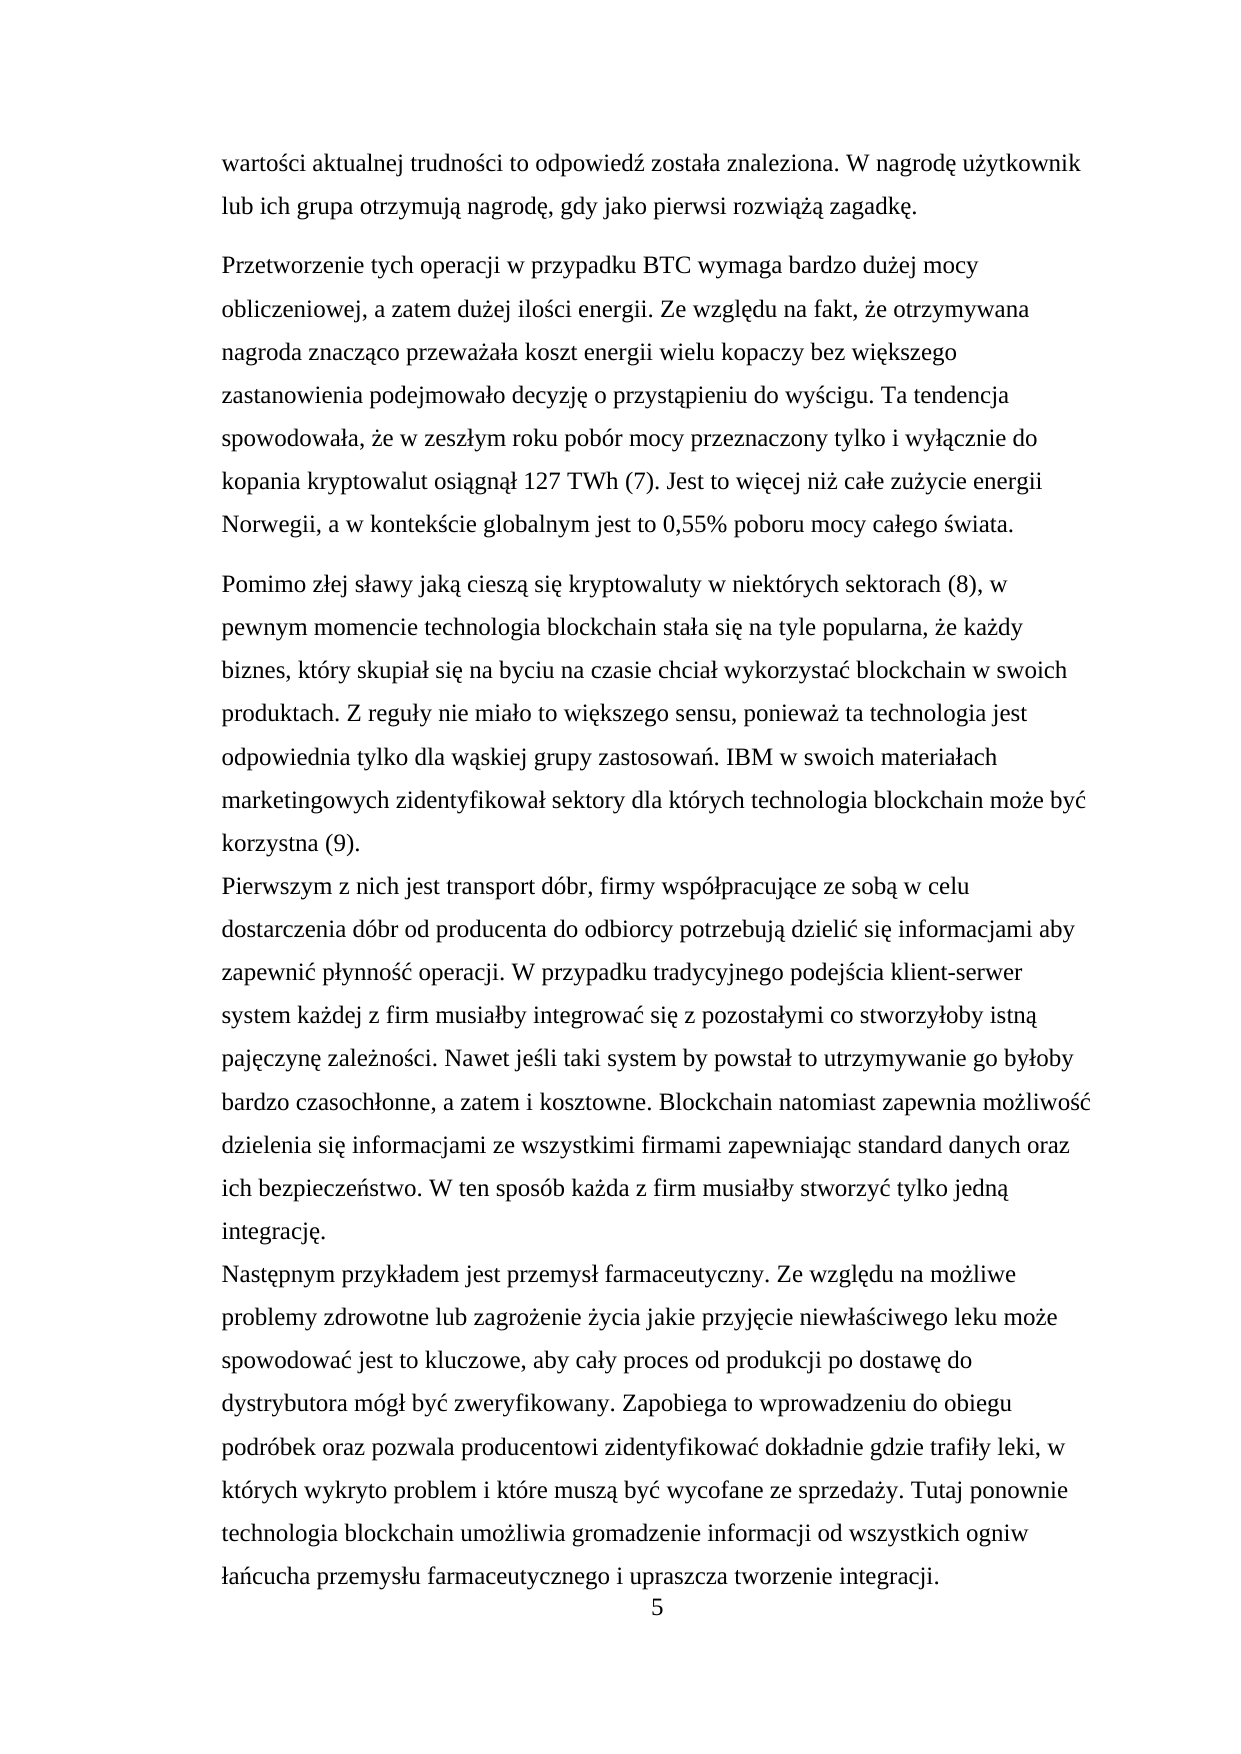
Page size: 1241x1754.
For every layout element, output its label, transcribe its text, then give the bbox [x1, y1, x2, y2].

text Pomimo złej sławy jaką cieszą się kryptowaluty w niektórych sektorach, w pewnym momencie technologia blockchain stała się na tyle popularna, że każdy biznes, który skupiał się na byciu na czasie chciał wykorzystać blockchain w swoich produktach. Z reguły nie miało to większego sensu, ponieważ ta technologia jest odpowiednia tylko dla wąskiej grupy zastosowań. IBM w swoich materiałach marketingowych zidentyfikował sektory dla których technologia blockchain może być korzystna. Pierwszym z nich jest transport dóbr, firmy współpracujące ze sobą w celu dostarczenia dóbr od producenta do odbiorcy potrzebują dzielić się informacjami aby zapewnić płynność operacji. W przypadku tradycyjnego podejścia klient-serwer system każdej z firm musiałby integrować się z pozostałymi co stworzyłoby istną pajęczynę zależności. Nawet jeśli taki system by powstał to utrzymywanie go byłoby bardzo czasochłonne, a zatem i kosztowne. Blockchain natomiast zapewnia możliwość dzielenia się informacjami ze wszystkimi firmami zapewniając standard danych oraz ich bezpieczeństwo. W ten sposób każda z firm musiałby stworzyć tylko jedną integrację. Następnym przykładem jest przemysł farmaceutyczny. Ze względu na możliwe problemy zdrowotne lub zagrożenie życia jakie przyjęcie niewłaściwego leku może spowodować jest to kluczowe, aby cały proces od produkcji po dostawę do dystrybutora mógł być zweryfikowany. Zapobiega to wprowadzeniu do obiegu podróbek oraz pozwala producentowi zidentyfikować dokładnie gdzie trafiły leki, w których wykryto problem i które muszą być wycofane ze sprzedaży. Tutaj ponownie technologia blockchain umożliwia gromadzenie informacji od wszystkich ogniw łańcucha przemysłu farmaceutycznego i upraszcza tworzenie integracji. [221, 569, 1093, 1590]
